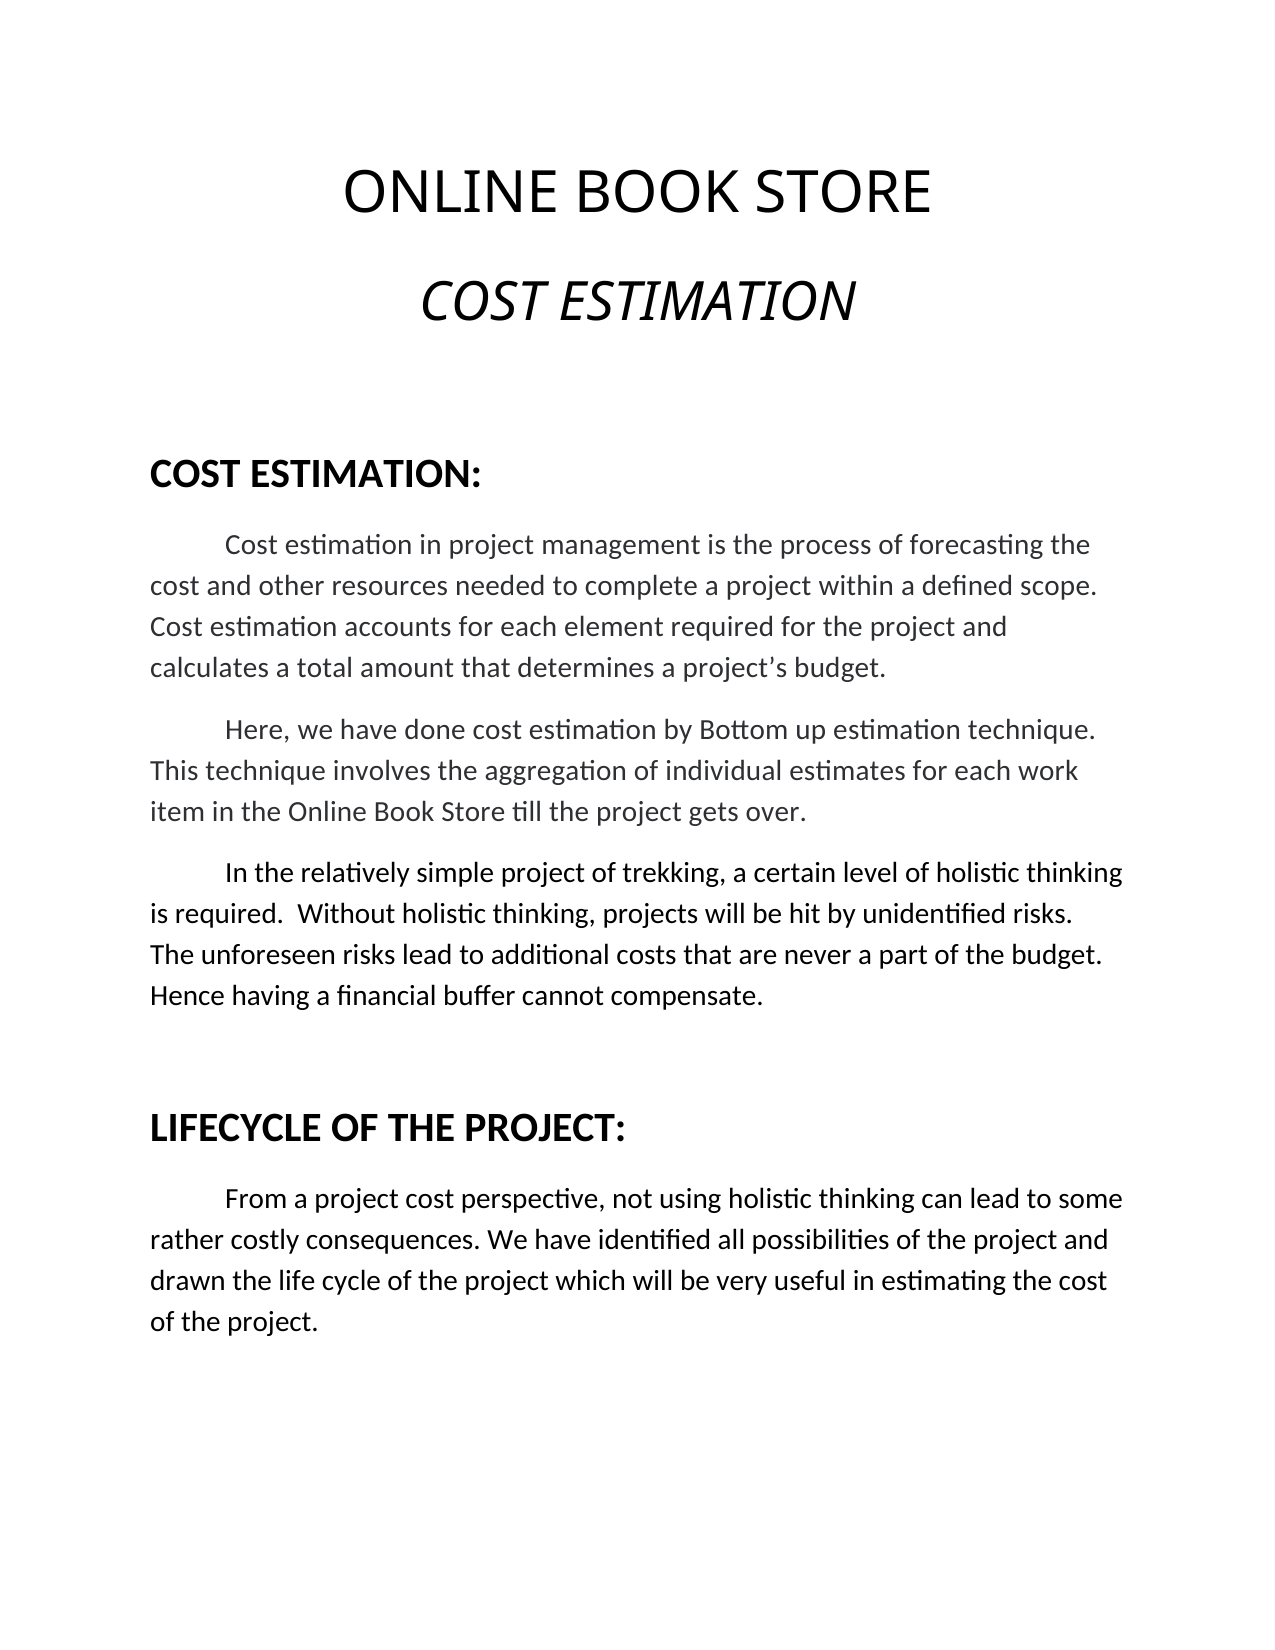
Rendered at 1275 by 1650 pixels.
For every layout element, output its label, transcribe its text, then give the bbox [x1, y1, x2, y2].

text COST ESTIMATION: [150, 447, 1125, 498]
text Here, we have done cost estimation by Bottom up estimation technique. This technique involves the aggregation of individual estimates for each work item in the Online Book Store till the project gets over. [150, 711, 1125, 828]
text ONLINE BOOK STORE [150, 150, 1125, 229]
text COST ESTIMATION [150, 262, 1125, 336]
text In the relatively simple project of trekking, a certain level of holistic thinking is required. Without holistic thinking, projects will be hit by unidentified risks. The unforeseen risks lead to additional costs that are never a part of the budget. Hence having a financial buffer cannot compensate. [150, 854, 1125, 1013]
text From a project cost perspective, not using holistic thinking can lead to some rather costly consequences. We have identified all possibilities of the project and drawn the life cycle of the project which will be very useful in estimating the cost of the project. [150, 1180, 1125, 1339]
text LIFECYCLE OF THE PROJECT: [150, 1101, 1125, 1152]
text Cost estimation in project management is the process of forecasting the cost and other resources needed to complete a project within a defined scope. Cost estimation accounts for each element required for the project and calculates a total amount that determines a project’s budget. [150, 526, 1125, 685]
